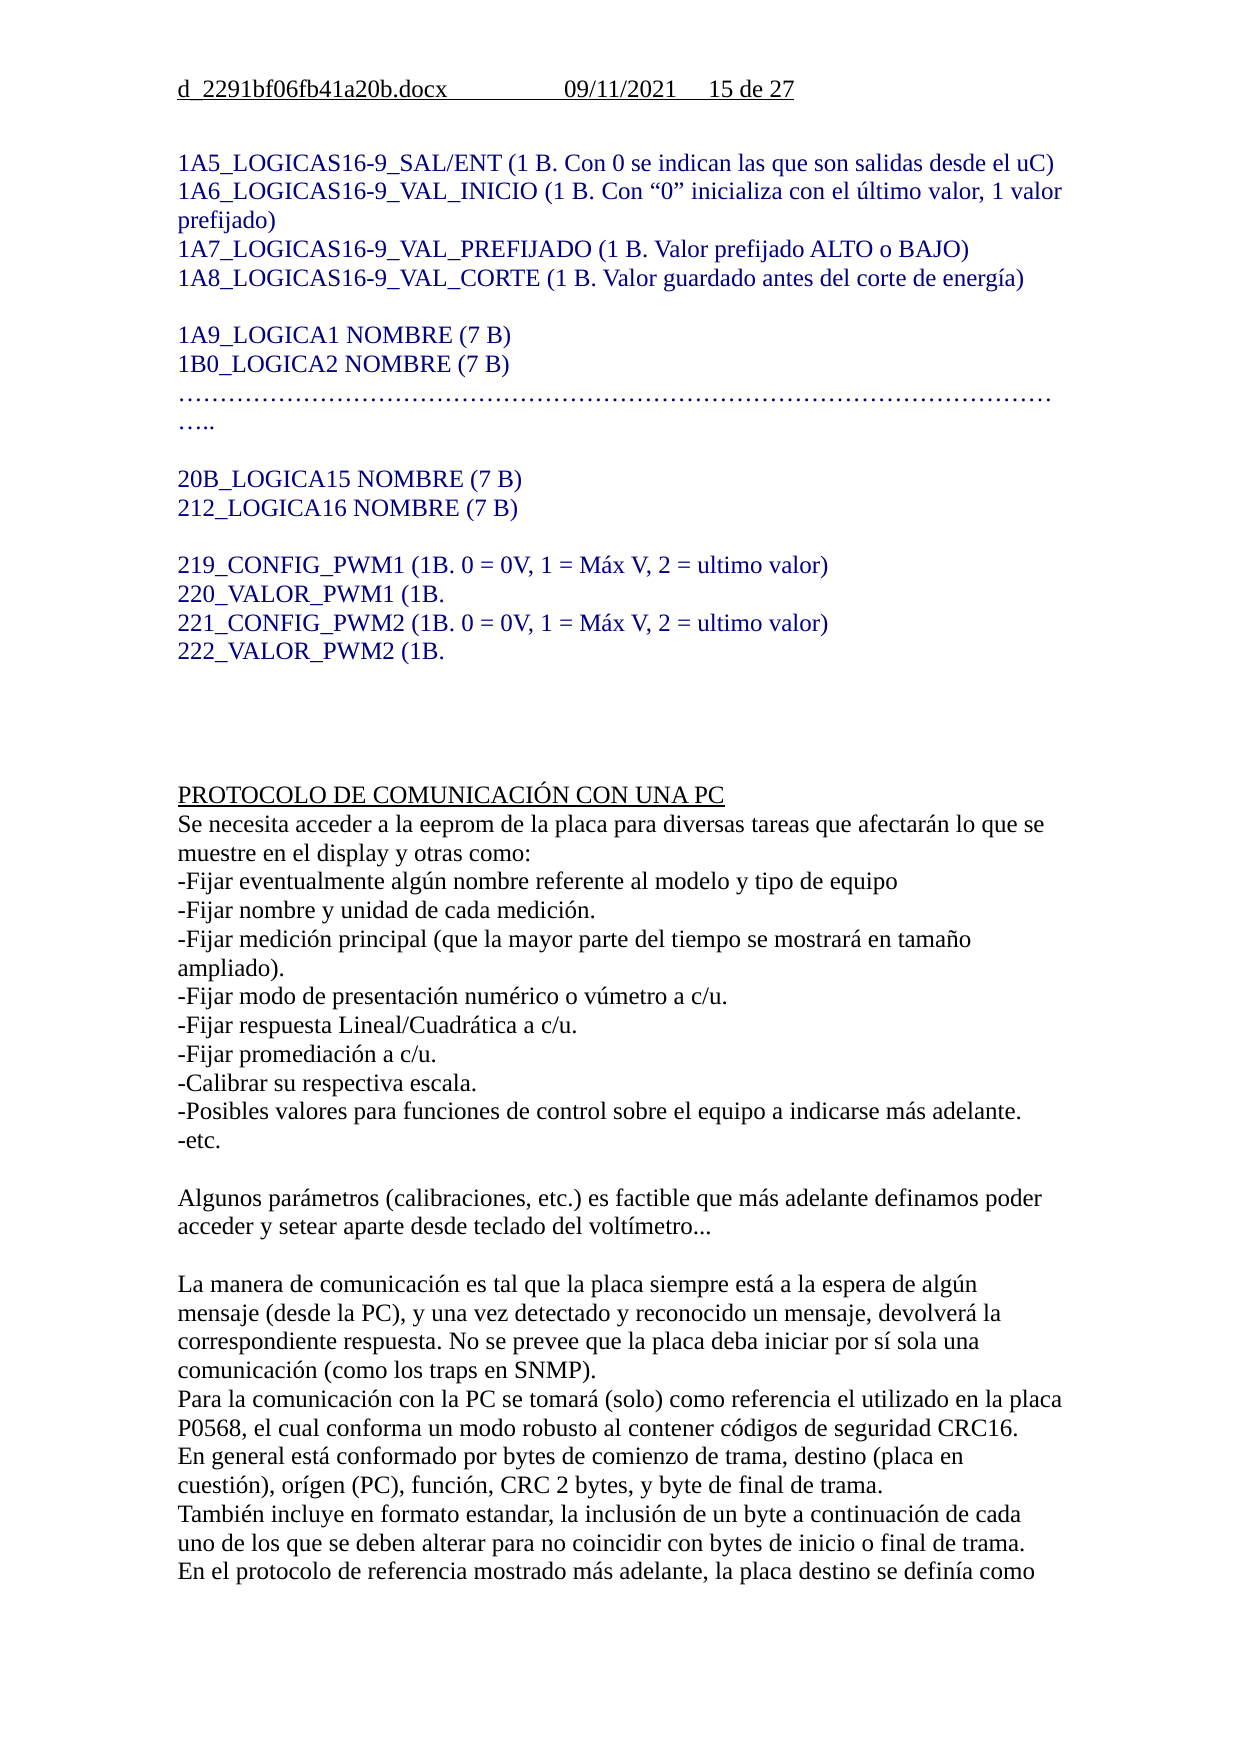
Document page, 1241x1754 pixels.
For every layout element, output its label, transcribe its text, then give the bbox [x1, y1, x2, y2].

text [177, 1556, 1063, 1585]
text -Fijar eventualmente algún nombre referente al modelo y tipo de equipo [177, 866, 1063, 895]
text PROTOCOLO DE COMUNICACIÓN CON UNA PC [177, 780, 1063, 809]
text 222_VALOR_PWM2 (1B. [177, 636, 1063, 665]
text En general está conformado por bytes de comienzo de trama, destino (placa en cuestión), orígen (PC), función, CRC 2 bytes, y byte de final de trama. [177, 1441, 1063, 1499]
text Algunos parámetros (calibraciones, etc.) es factible que más adelante definamos poder acceder y setear aparte desde teclado del voltímetro... [177, 1183, 1063, 1240]
text 1A6_LOGICAS16-9_VAL_INICIO (1 B. Con “0” inicializa con el último valor, 1 valor prefijado) [177, 176, 1063, 234]
text 212_LOGICA16 NOMBRE (7 B) [177, 493, 1063, 521]
text 1A8_LOGICAS16-9_VAL_CORTE (1 B. Valor guardado antes del corte de energía) [177, 263, 1063, 291]
text También incluye en formato estandar, la inclusión de un byte a continuación de cada uno de los que se deben alterar para no coincidir con bytes de inicio o final de trama. [177, 1499, 1063, 1556]
text La manera de comunicación es tal que la placa siempre está a la espera de algún mensaje (desde la PC), y una vez detectado y reconocido un mensaje, devolverá la correspondiente respuesta. No se prevee que la placa deba iniciar por sí sola una comunicación (como los traps en SNMP). [177, 1269, 1063, 1384]
text 20B_LOGICA15 NOMBRE (7 B) [177, 464, 1063, 493]
text -Posibles valores para funciones de control sobre el equipo a indicarse más adelante. [177, 1096, 1063, 1125]
text 219_CONFIG_PWM1 (1B. 0 = 0V, 1 = Máx V, 2 = ultimo valor) [177, 550, 1063, 579]
text Para la comunicación con la PC se tomará (solo) como referencia el utilizado en la placa P0568, el cual conforma un modo robusto al contener códigos de seguridad CRC16. [177, 1384, 1063, 1441]
text 220_VALOR_PWM1 (1B. [177, 579, 1063, 608]
text 1A7_LOGICAS16-9_VAL_PREFIJADO (1 B. Valor prefijado ALTO o BAJO) [177, 234, 1063, 263]
text 1A9_LOGICA1 NOMBRE (7 B) [177, 320, 1063, 349]
text -Fijar respuesta Lineal/Cuadrática a c/u. [177, 1010, 1063, 1039]
text 1A5_LOGICAS16-9_SAL/ENT (1 B. Con 0 se indican las que son salidas desde el uC) [177, 148, 1063, 176]
text -Fijar promediación a c/u. [177, 1039, 1063, 1068]
text -etc. [177, 1125, 1063, 1154]
text 221_CONFIG_PWM2 (1B. 0 = 0V, 1 = Máx V, 2 = ultimo valor) [177, 608, 1063, 636]
text -Fijar modo de presentación numérico o vúmetro a c/u. [177, 981, 1063, 1010]
text -Fijar medición principal (que la mayor parte del tiempo se mostrará en tamaño ampliado). [177, 924, 1063, 981]
text -Calibrar su respectiva escala. [177, 1068, 1063, 1096]
text 1B0_LOGICA2 NOMBRE (7 B) [177, 349, 1063, 378]
text Se necesita acceder a la eeprom de la placa para diversas tareas que afectarán lo que se muestre en el display y otras como: [177, 809, 1063, 866]
text ……………………………………………………………………………………………….. [177, 378, 1063, 435]
text -Fijar nombre y unidad de cada medición. [177, 895, 1063, 924]
